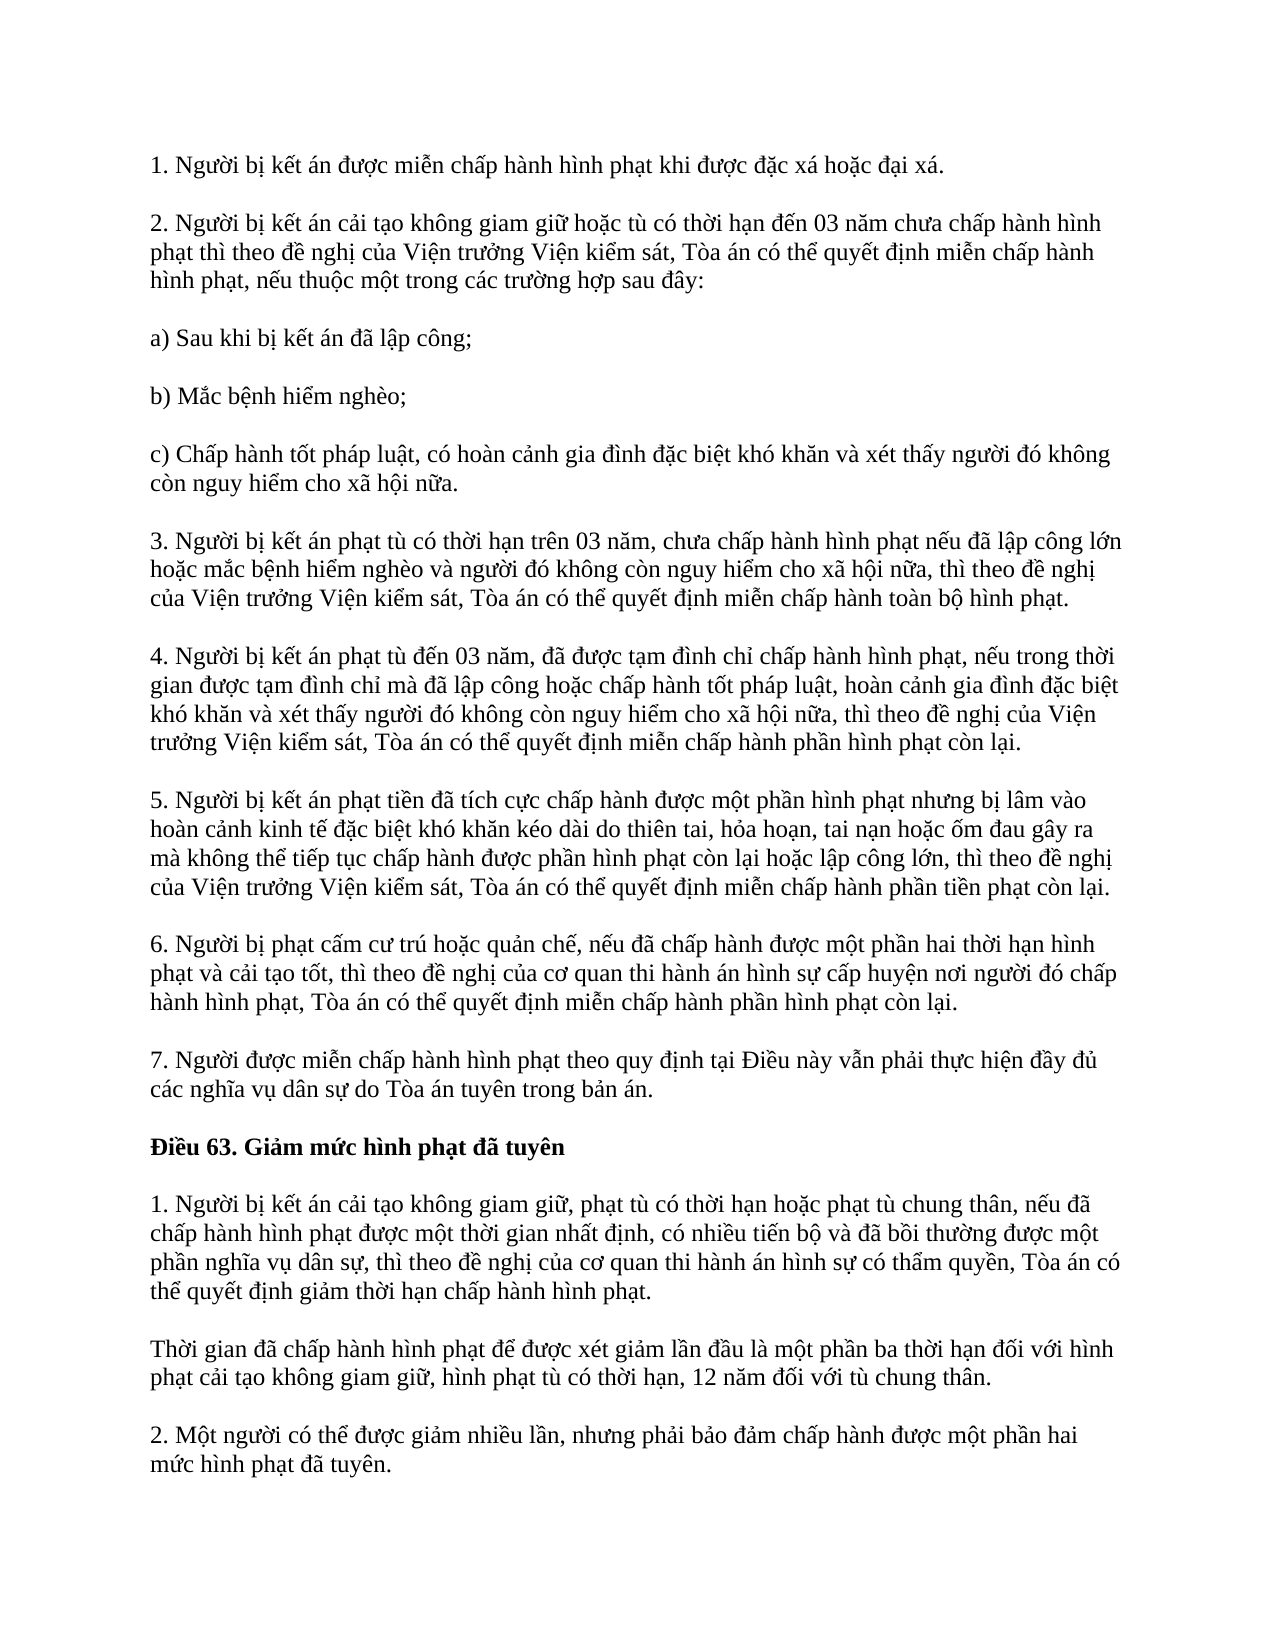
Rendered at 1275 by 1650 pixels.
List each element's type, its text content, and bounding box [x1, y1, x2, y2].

text 7. Người được miễn chấp hành hình phạt theo quy định tại Điều này vẫn phải thực hiện đầy đủ các nghĩa vụ dân sự do Tòa án tuyên trong bản án. [150, 1045, 1125, 1102]
text c) Chấp hành tốt pháp luật, có hoàn cảnh gia đình đặc biệt khó khăn và xét thấy người đó không còn nguy hiểm cho xã hội nữa. [150, 439, 1125, 497]
text 2. Người bị kết án cải tạo không giam giữ hoặc tù có thời hạn đến 03 năm chưa chấp hành hình phạt thì theo đề nghị của Viện trưởng Viện kiểm sát, Tòa án có thể quyết định miễn chấp hành hình phạt, nếu thuộc một trong các trường hợp sau đây: [150, 208, 1125, 294]
text 4. Người bị kết án phạt tù đến 03 năm, đã được tạm đình chỉ chấp hành hình phạt, nếu trong thời gian được tạm đình chỉ mà đã lập công hoặc chấp hành tốt pháp luật, hoàn cảnh gia đình đặc biệt khó khăn và xét thấy người đó không còn nguy hiểm cho xã hội nữa, thì theo đề nghị của Viện trưởng Viện kiểm sát, Tòa án có thể quyết định miễn chấp hành phần hình phạt còn lại. [150, 641, 1125, 756]
text Thời gian đã chấp hành hình phạt để được xét giảm lần đầu là một phần ba thời hạn đối với hình phạt cải tạo không giam giữ, hình phạt tù có thời hạn, 12 năm đối với tù chung thân. [150, 1334, 1125, 1391]
text a) Sau khi bị kết án đã lập công; [150, 323, 1125, 352]
text 1. Người bị kết án được miễn chấp hành hình phạt khi được đặc xá hoặc đại xá. [150, 150, 1125, 179]
text Điều 63. Giảm mức hình phạt đã tuyên [150, 1132, 1125, 1160]
text b) Mắc bệnh hiểm nghèo; [150, 381, 1125, 410]
text 2. Một người có thể được giảm nhiều lần, nhưng phải bảo đảm chấp hành được một phần hai mức hình phạt đã tuyên. [150, 1420, 1125, 1478]
text 3. Người bị kết án phạt tù có thời hạn trên 03 năm, chưa chấp hành hình phạt nếu đã lập công lớn hoặc mắc bệnh hiểm nghèo và người đó không còn nguy hiểm cho xã hội nữa, thì theo đề nghị của Viện trưởng Viện kiểm sát, Tòa án có thể quyết định miễn chấp hành toàn bộ hình phạt. [150, 526, 1125, 612]
text 6. Người bị phạt cấm cư trú hoặc quản chế, nếu đã chấp hành được một phần hai thời hạn hình phạt và cải tạo tốt, thì theo đề nghị của cơ quan thi hành án hình sự cấp huyện nơi người đó chấp hành hình phạt, Tòa án có thể quyết định miễn chấp hành phần hình phạt còn lại. [150, 929, 1125, 1016]
text 5. Người bị kết án phạt tiền đã tích cực chấp hành được một phần hình phạt nhưng bị lâm vào hoàn cảnh kinh tế đặc biệt khó khăn kéo dài do thiên tai, hỏa hoạn, tai nạn hoặc ốm đau gây ra mà không thể tiếp tục chấp hành được phần hình phạt còn lại hoặc lập công lớn, thì theo đề nghị của Viện trưởng Viện kiểm sát, Tòa án có thể quyết định miễn chấp hành phần tiền phạt còn lại. [150, 785, 1125, 900]
text 1. Người bị kết án cải tạo không giam giữ, phạt tù có thời hạn hoặc phạt tù chung thân, nếu đã chấp hành hình phạt được một thời gian nhất định, có nhiều tiến bộ và đã bồi thường được một phần nghĩa vụ dân sự, thì theo đề nghị của cơ quan thi hành án hình sự có thẩm quyền, Tòa án có thể quyết định giảm thời hạn chấp hành hình phạt. [150, 1189, 1125, 1304]
